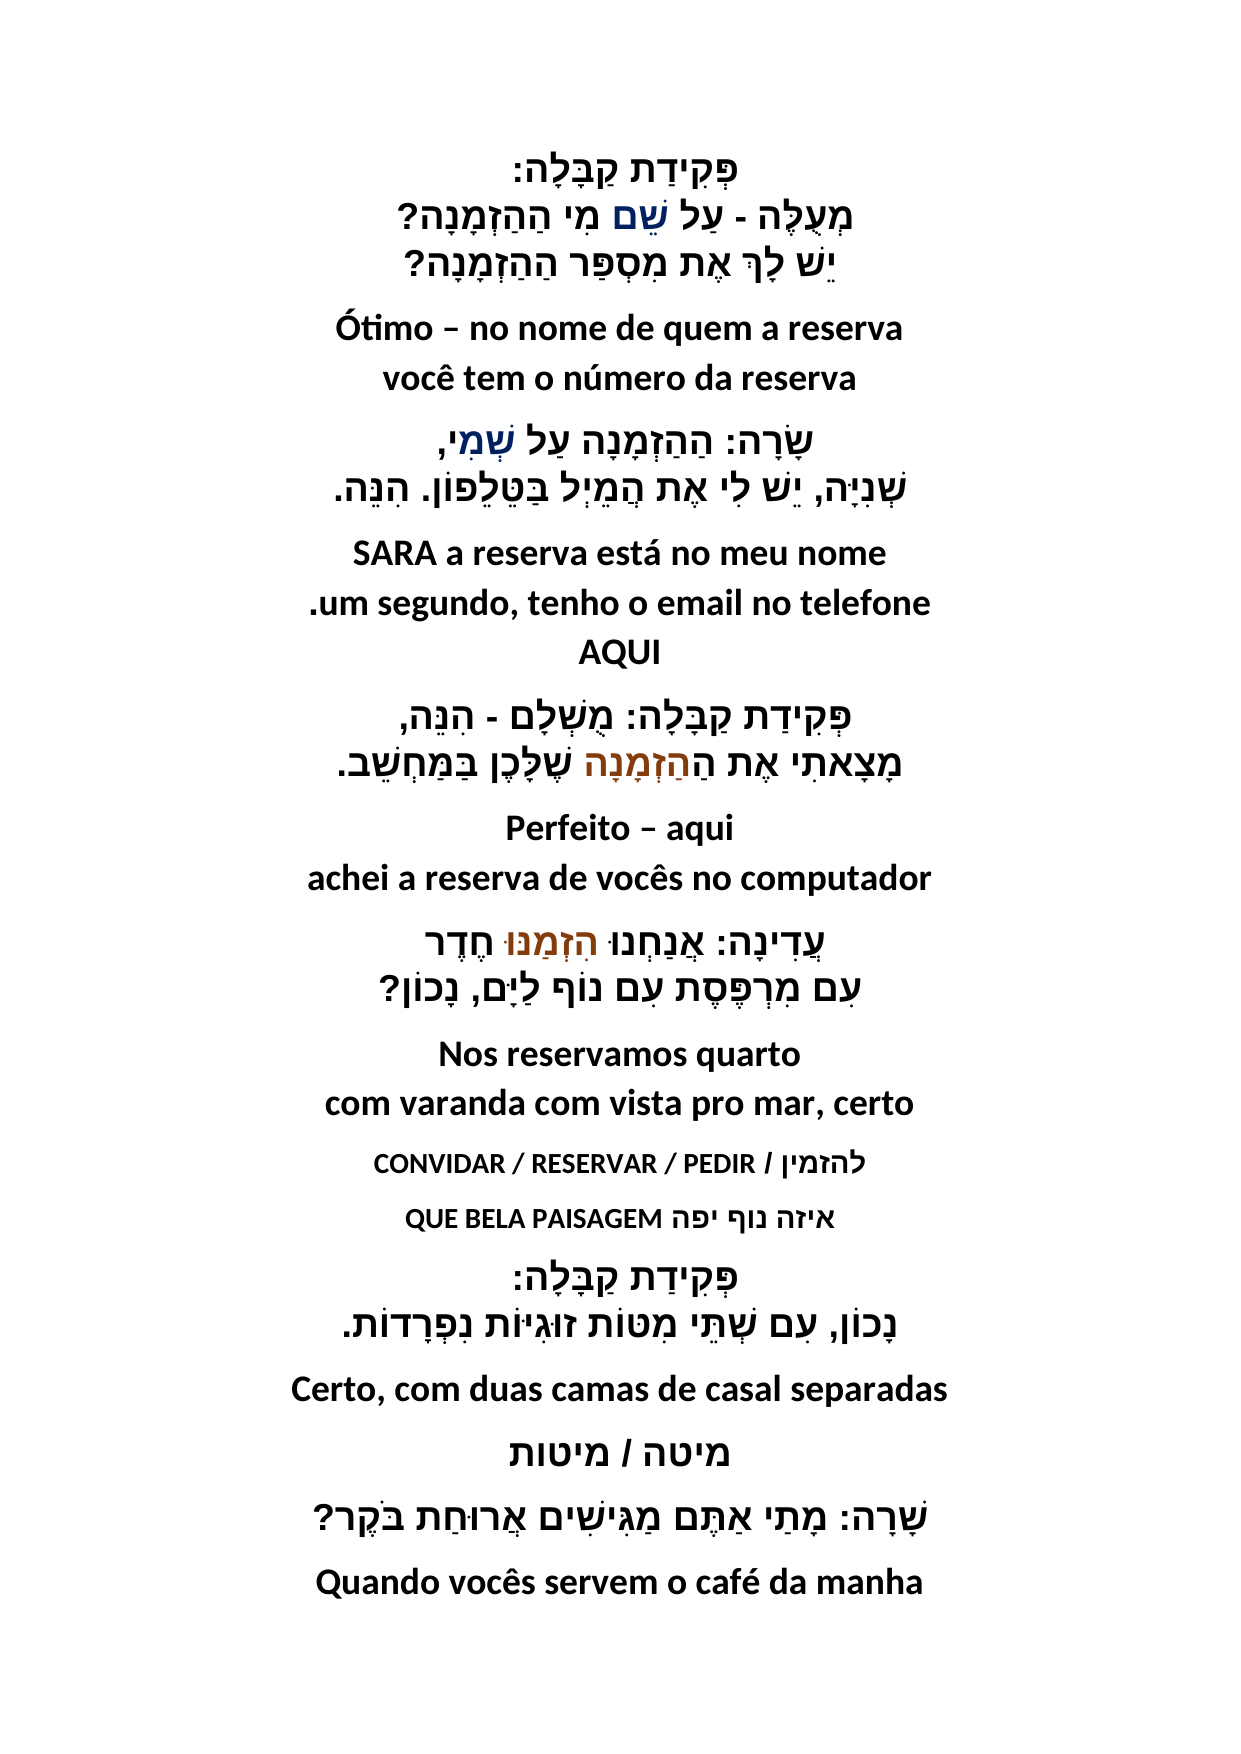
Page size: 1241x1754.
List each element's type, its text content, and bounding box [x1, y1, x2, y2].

text איזה נוף יפה QUE BELA PAISAGEM [177, 1200, 1063, 1236]
text שָׂרָה: הַהַזְמָנָה עַל שְׁמִי, שְׁנִיָּה, יֵשׁ לִי אֶת הֲמֵיְל בַּטֵּלֵפוֹן. הִנֵּה. [177, 419, 1063, 509]
text שָׁרָה: מָתַי אַתֶּם מַגִּישִׁים אֲרוּחַת בֹּקֶר? [177, 1495, 1063, 1538]
text מיטה / מיטות [177, 1431, 1063, 1474]
text פְּקִידַת קַבָּלָה: מֻשְׁלָם - הִנֵּה, מָצָאתִי אֶת הַהַזְמָנָה שֶׁלָּכֶן בַּמַּחְשֵׁב. [177, 694, 1063, 784]
text SARA a reserva está no meu nome um segundo, tenho o email no telefone. AQUI [177, 529, 1063, 674]
text Quando vocês servem o café da manha [177, 1558, 1063, 1604]
text Nos reservamos quarto com varanda com vista pro mar, certo [177, 1030, 1063, 1125]
text Ótimo – no nome de quem a reserva você tem o número da reserva [177, 304, 1063, 399]
text Perfeito – aqui achei a reserva de vocês no computador [177, 804, 1063, 899]
text פְּקִידַת קַבָּלָה: נָכוֹן, עִם שְׁתֵּי מִטּוֹת זוּגִיּוֹת נִפְרָדוֹת. [177, 1256, 1063, 1345]
text פְּקִידַת קַבָּלָה: מְעֻלֶּה - עַל שֵׁם מִי הַהַזְמָנָה? יֵשׁ לָךְ אֶת מִסְפַּר הַהַזְמָנָה? [177, 148, 1063, 284]
text להזמין / CONVIDAR / RESERVAR / PEDIR [177, 1145, 1063, 1181]
text עֲדִינָה: אֲנַחְנוּ הִזְמַנּוּ חֶדֶר עִם מִרְפֶּסֶת עִם נוֹף לַיָּם, נָכוֹן? [177, 920, 1063, 1009]
text Certo, com duas camas de casal separadas [177, 1365, 1063, 1411]
